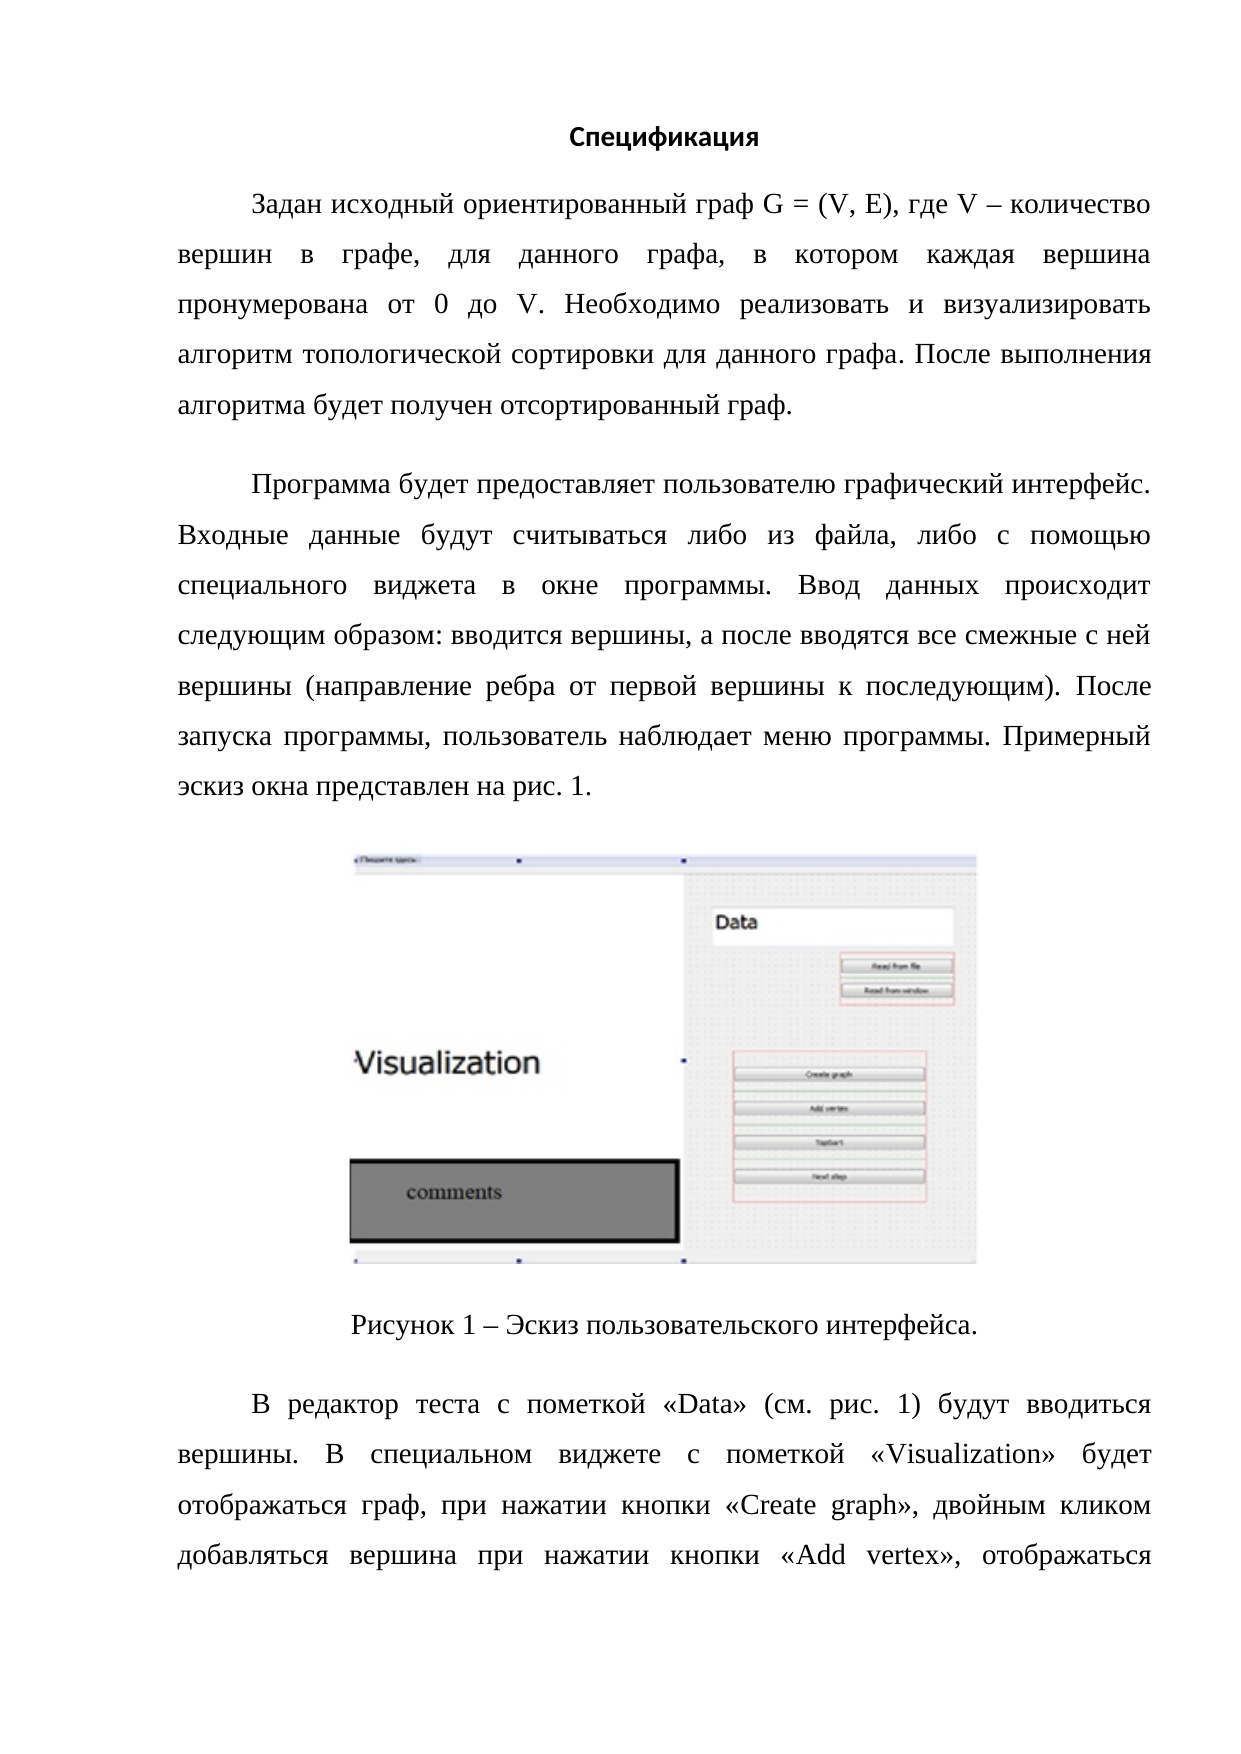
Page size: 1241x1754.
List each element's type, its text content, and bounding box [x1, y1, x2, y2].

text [177, 1386, 1152, 1571]
text Рисунок 1 – Эскиз пользовательского интерфейса. [177, 1307, 1152, 1340]
picture [349, 847, 980, 1264]
text Программа будет предоставляет пользователю графический интерфейс. Входные данные будут считываться либо из файла, либо с помощью специального виджета в окне программы. Ввод данных происходит следующим образом: вводится вершины, а после вводятся все смежные с ней вершины (направление ребра от первой вершины к последующим). После запуска программы, пользователь наблюдает меню программы. Примерный эскиз окна представлен на рис. 1. [177, 466, 1152, 802]
text Cпецификация [177, 118, 1152, 154]
text Задан исходный ориентированный граф G = (V, E), где V – количество вершин в графе, для данного графа, в котором каждая вершина пронумерована от 0 до V. Необходимо реализовать и визуализировать алгоритм топологической сортировки для данного графа. После выполнения алгоритма будет получен отсортированный граф. [177, 186, 1152, 421]
